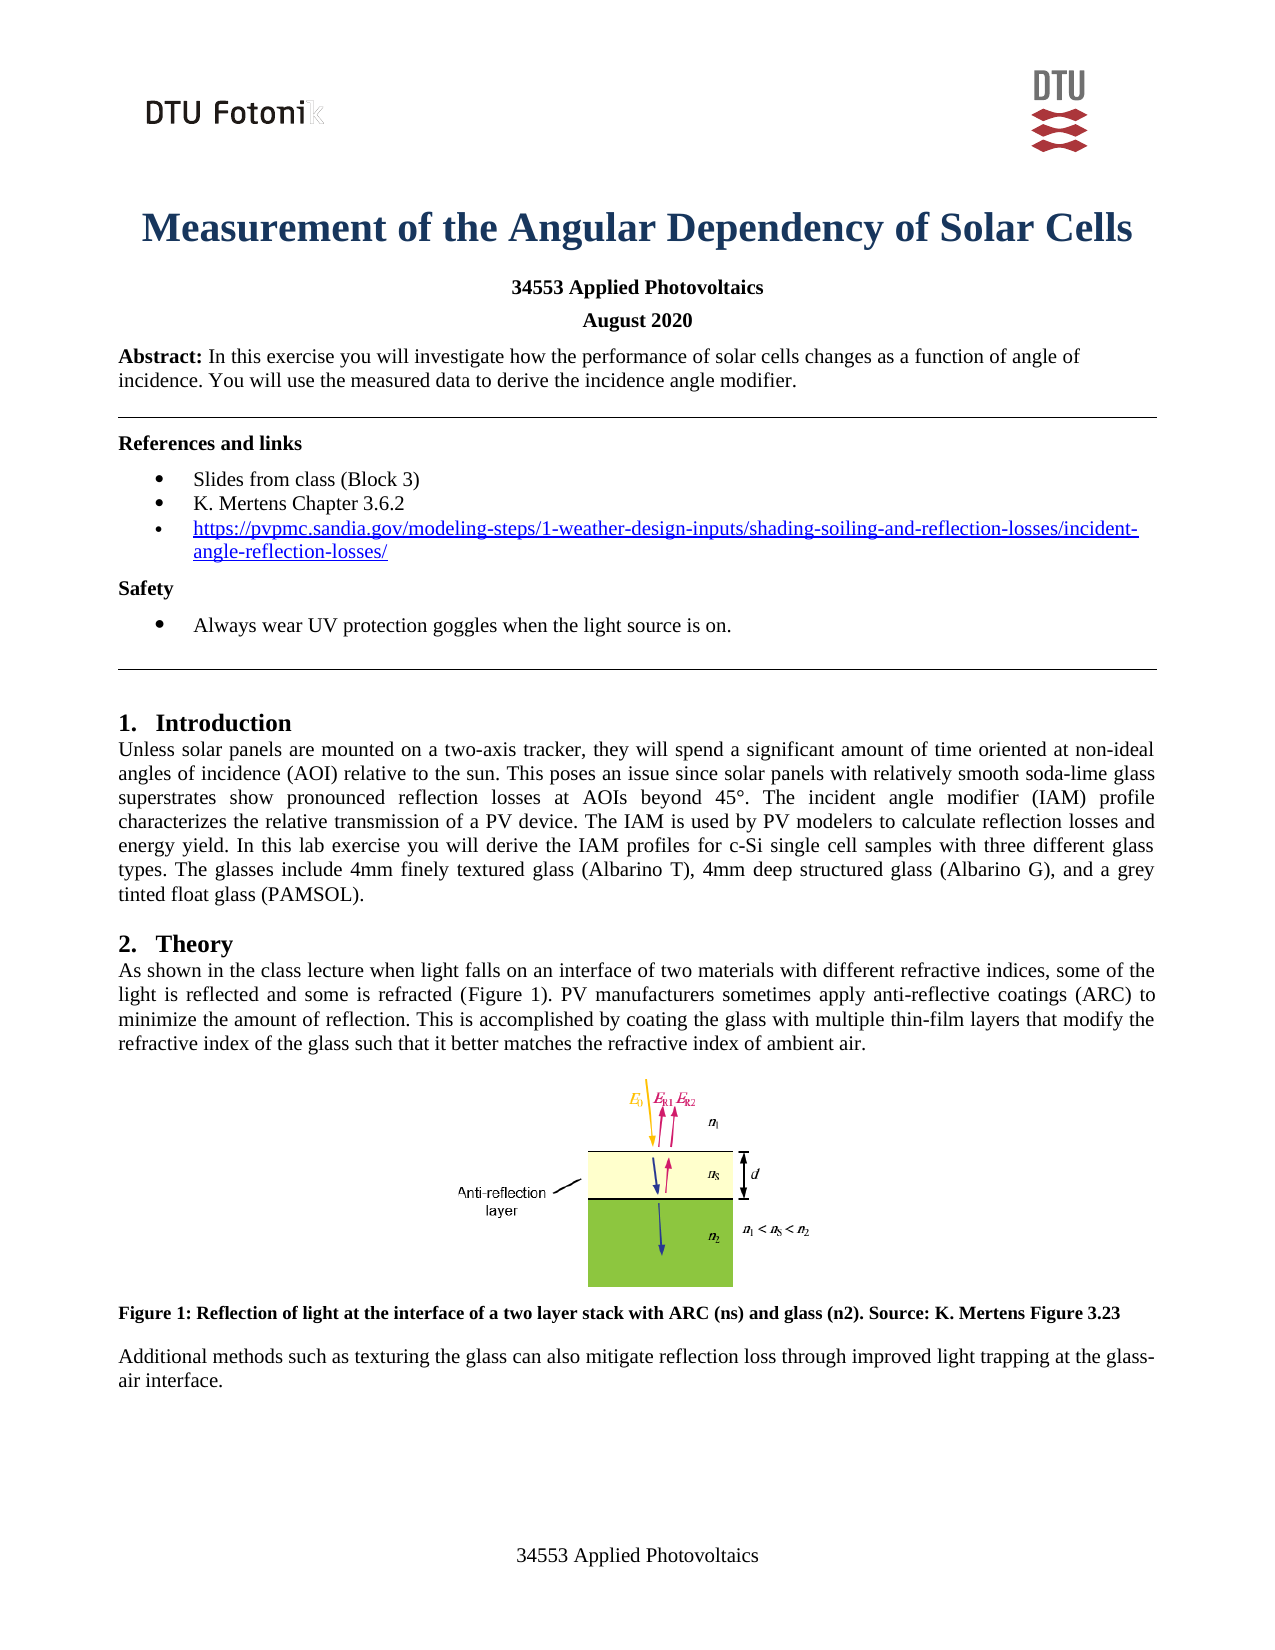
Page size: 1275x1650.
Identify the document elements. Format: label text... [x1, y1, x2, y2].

list Slides from class (Block 3) [156, 467, 1157, 491]
text August 2020 [118, 307, 1157, 332]
text Abstract: In this exercise you will investigate how the performance of solar cells changes as a function of angle of incidence. You will use the measured data to derive the incidence angle modifier. [118, 344, 1082, 392]
list https://pvpmc.sandia.gov/modeling-steps/1-weather-design-inputs/shading-soiling-and-reflection-losses/incident-angle-reflection-losses/ [156, 515, 1157, 563]
picture [458, 1078, 817, 1302]
text Figure 1: Reflection of light at the interface of a two layer stack with ARC (ns) and glass (n2). Source: K. Mertens Figure 3.23 [118, 1302, 1157, 1323]
list Theory [118, 929, 1157, 958]
text Additional methods such as texturing the glass can also mitigate reflection loss through improved light trapping at the glass-air interface. [118, 1344, 1157, 1392]
list K. Mertens Chapter 3.6.2 [156, 491, 1157, 515]
list Always wear UV protection goggles when the light source is on. [156, 613, 1157, 637]
text Unless solar panels are mounted on a two-axis tracker, they will spend a significant amount of time oriented at non-ideal angles of incidence (AOI) relative to the sun. This poses an issue since solar panels with relatively smooth soda-lime glass superstrates show pronounced reflection losses at AOIs beyond 45°. The incident angle modifier (IAM) profile characterizes the relative transmission of a PV device. The IAM is used by PV modelers to calculate reflection losses and energy yield. In this lab exercise you will derive the IAM profiles for c-Si single cell samples with three different glass types. The glasses include 4mm finely textured glass (Albarino T), 4mm deep structured glass (Albarino G), and a grey tinted float glass (PAMSOL). [118, 737, 1157, 906]
title References and links [118, 418, 1157, 455]
text Measurement of the Angular Dependency of Solar Cells [118, 202, 1157, 250]
text Safety [118, 576, 1157, 600]
list Introduction [118, 708, 1157, 737]
text 34553 Applied Photovoltaics [118, 275, 1157, 299]
text As shown in the class lecture when light falls on an interface of two materials with different refractive indices, some of the light is reflected and some is refracted (Figure 1). PV manufacturers sometimes apply anti-reflective coatings (ARC) to minimize the amount of reflection. This is accomplished by coating the glass with multiple thin-film layers that modify the refractive index of the glass such that it better matches the refractive index of ambient air. [118, 958, 1157, 1054]
